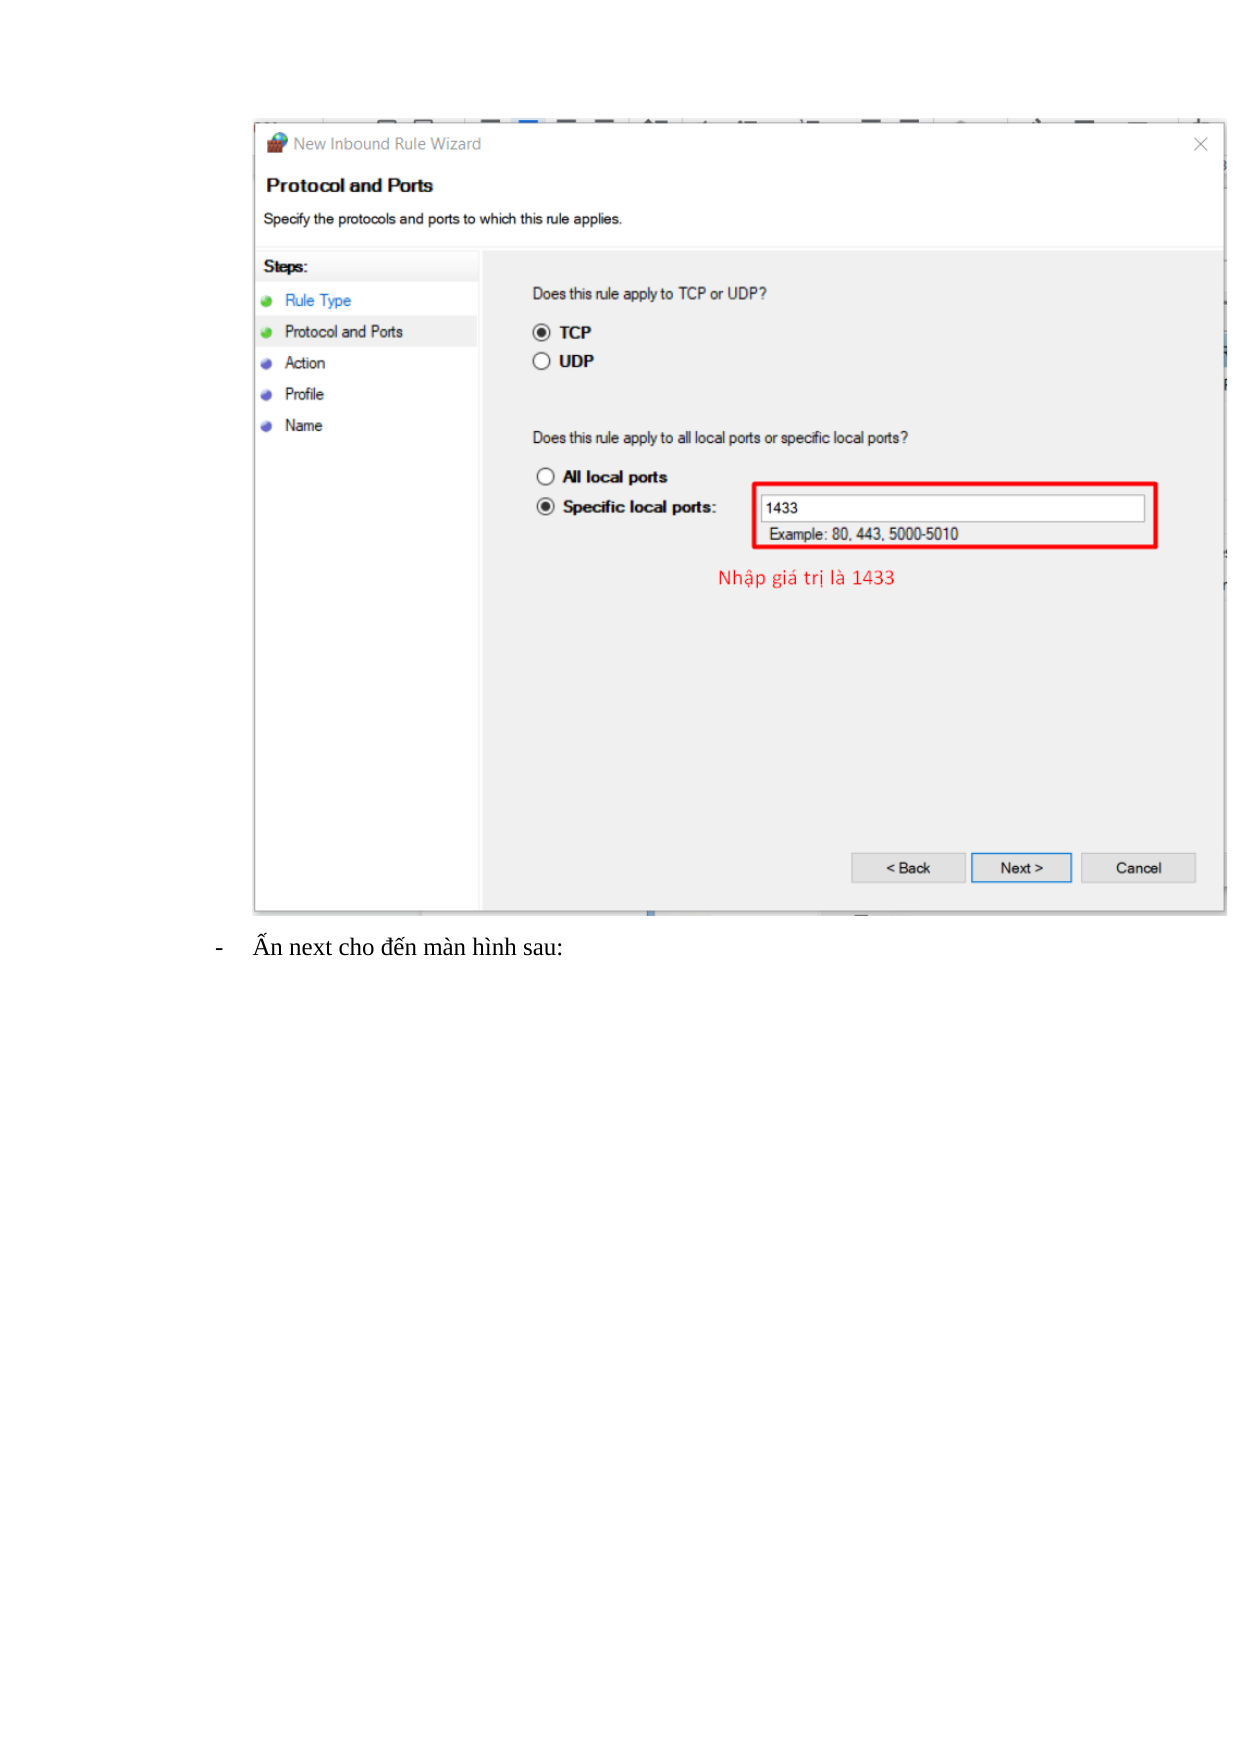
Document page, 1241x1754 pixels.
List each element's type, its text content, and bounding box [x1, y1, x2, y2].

list Ấn next cho đến màn hình sau: [215, 932, 1122, 960]
picture [252, 118, 1228, 916]
